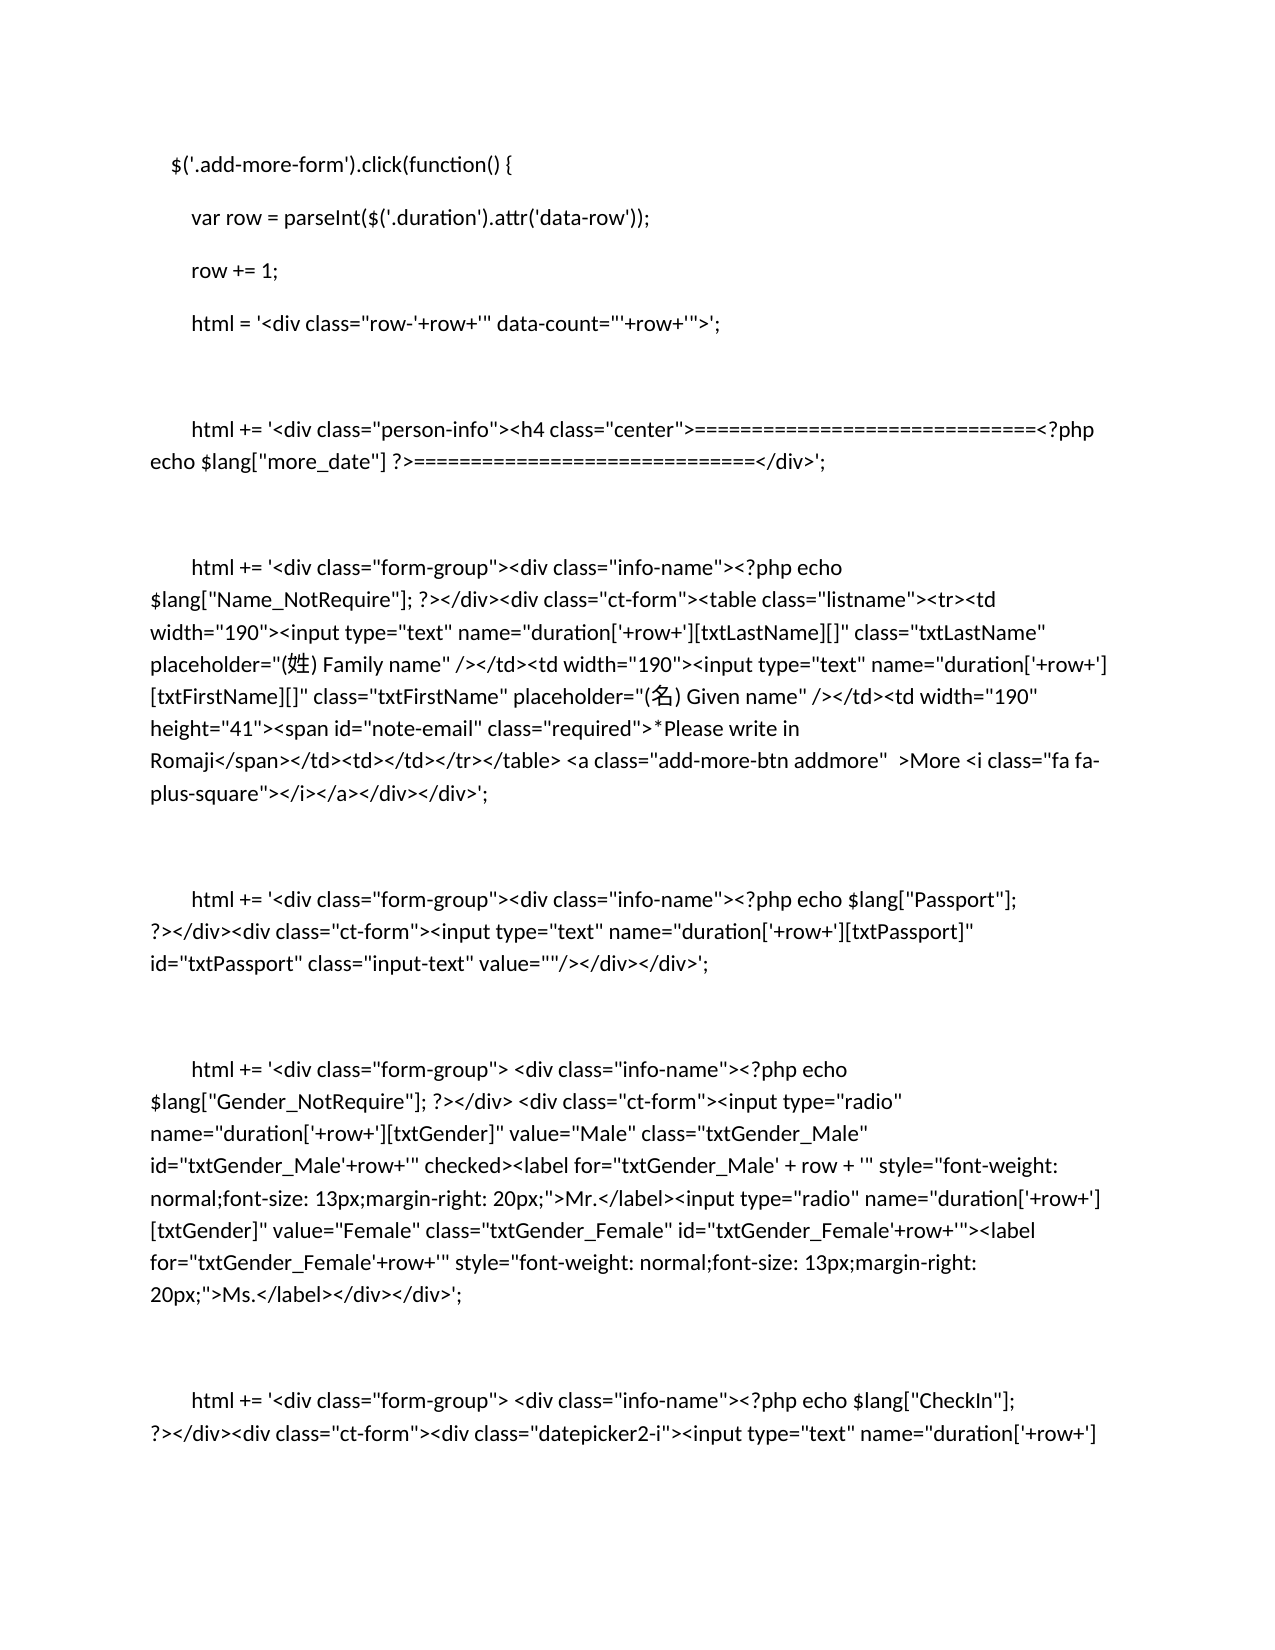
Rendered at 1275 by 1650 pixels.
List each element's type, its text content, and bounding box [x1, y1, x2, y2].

text row += 1; [150, 256, 1125, 284]
text var row = parseInt($('.duration').attr('data-row')); [150, 203, 1125, 231]
text html += '<div class="form-group"><div class="info-name"><?php echo $lang["Name_NotRequire"]; ?></div><div class="ct-form"><table class="listname"><tr><td width="190"><input type="text" name="duration['+row+'][txtLastName][]" class="txtLastName" placeholder="(姓) Family name" /></td><td width="190"><input type="text" name="duration['+row+'][txtFirstName][]" class="txtFirstName" placeholder="(名) Given name" /></td><td width="190" height="41"><span id="note-email" class="required">*Please write in Romaji</span></td><td></td></tr></table> <a class="add-more-btn addmore" >More <i class="fa fa-plus-square"></i></a></div></div>'; [150, 553, 1125, 807]
text $('.add-more-form').click(function() { [150, 150, 1125, 178]
text html += '<div class="form-group"> <div class="info-name"><?php echo $lang["Gender_NotRequire"]; ?></div> <div class="ct-form"><input type="radio" name="duration['+row+'][txtGender]" value="Male" class="txtGender_Male" id="txtGender_Male'+row+'" checked><label for="txtGender_Male' + row + '" style="font-weight: normal;font-size: 13px;margin-right: 20px;">Mr.</label><input type="radio" name="duration['+row+'][txtGender]" value="Female" class="txtGender_Female" id="txtGender_Female'+row+'"><label for="txtGender_Female'+row+'" style="font-weight: normal;font-size: 13px;margin-right: 20px;">Ms.</label></div></div>'; [150, 1055, 1125, 1308]
text html = '<div class="row-'+row+'" data-count="'+row+'">'; [150, 309, 1125, 337]
text html += '<div class="form-group"><div class="info-name"><?php echo $lang["Passport"]; ?></div><div class="ct-form"><input type="text" name="duration['+row+'][txtPassport]" id="txtPassport" class="input-text" value=""/></div></div>'; [150, 885, 1125, 977]
text html += '<div class="person-info"><h4 class="center">==============================<?php echo $lang["more_date"] ?>==============================</div>'; [150, 415, 1125, 475]
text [150, 1386, 1125, 1447]
